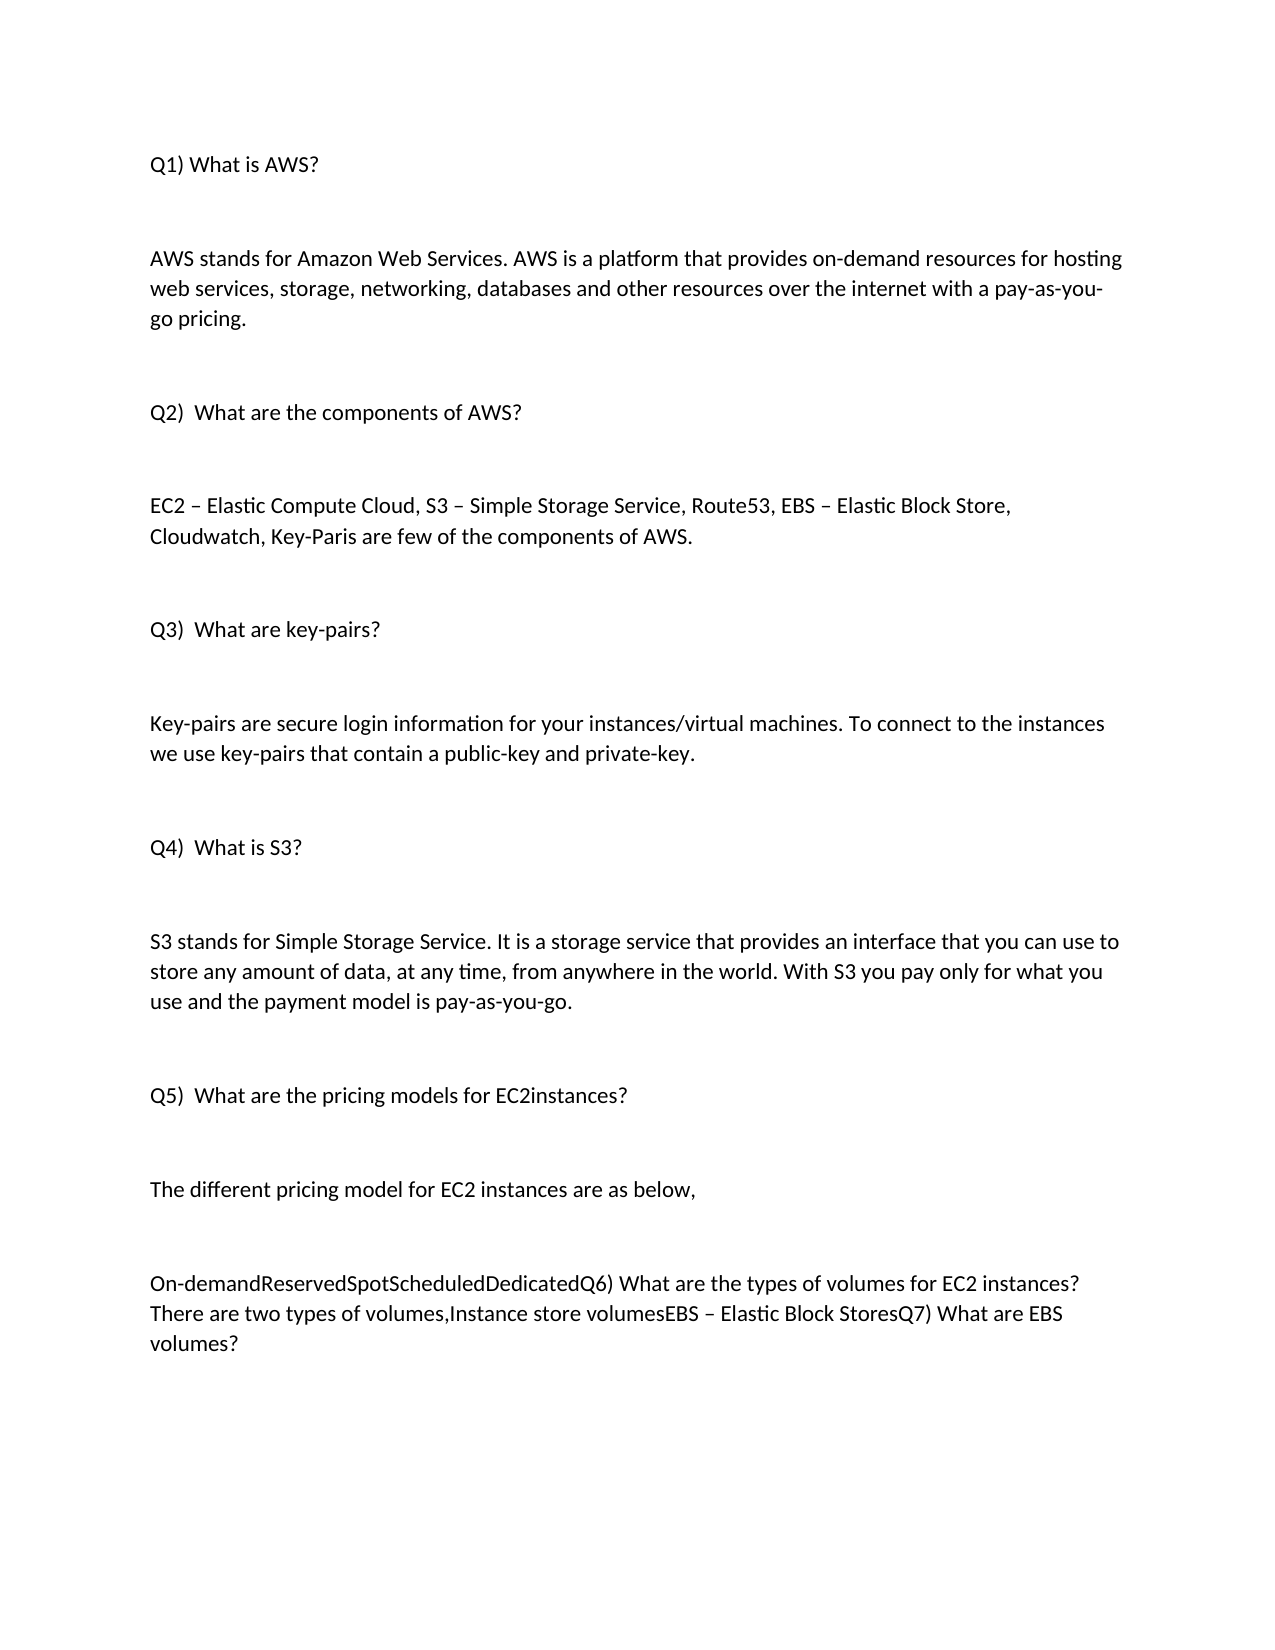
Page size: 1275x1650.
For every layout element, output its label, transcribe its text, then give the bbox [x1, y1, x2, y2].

text Q4) What is S3? [150, 833, 1125, 861]
text The different pricing model for EC2 instances are as below, [150, 1175, 1125, 1203]
text Q5) What are the pricing models for EC2instances? [150, 1081, 1125, 1109]
text EC2 – Elastic Compute Cloud, S3 – Simple Storage Service, Route53, EBS – Elastic Block Store, Cloudwatch, Key-Paris are few of the components of AWS. [150, 492, 1125, 550]
text On-demandReservedSpotScheduledDedicatedQ6) What are the types of volumes for EC2 instances?There are two types of volumes,Instance store volumesEBS – Elastic Block StoresQ7) What are EBS volumes? [150, 1269, 1125, 1357]
text Q3) What are key-pairs? [150, 616, 1125, 644]
text AWS stands for Amazon Web Services. AWS is a platform that provides on-demand resources for hosting web services, storage, networking, databases and other resources over the internet with a pay-as-you-go pricing. [150, 244, 1125, 332]
text Q1) What is AWS? [150, 150, 1125, 178]
text S3 stands for Simple Storage Service. It is a storage service that provides an interface that you can use to store any amount of data, at any time, from anywhere in the world. With S3 you pay only for what you use and the payment model is pay-as-you-go. [150, 927, 1125, 1016]
text Q2) What are the components of AWS? [150, 398, 1125, 426]
text Key-pairs are secure login information for your instances/virtual machines. To connect to the instances we use key-pairs that contain a public-key and private-key. [150, 709, 1125, 768]
